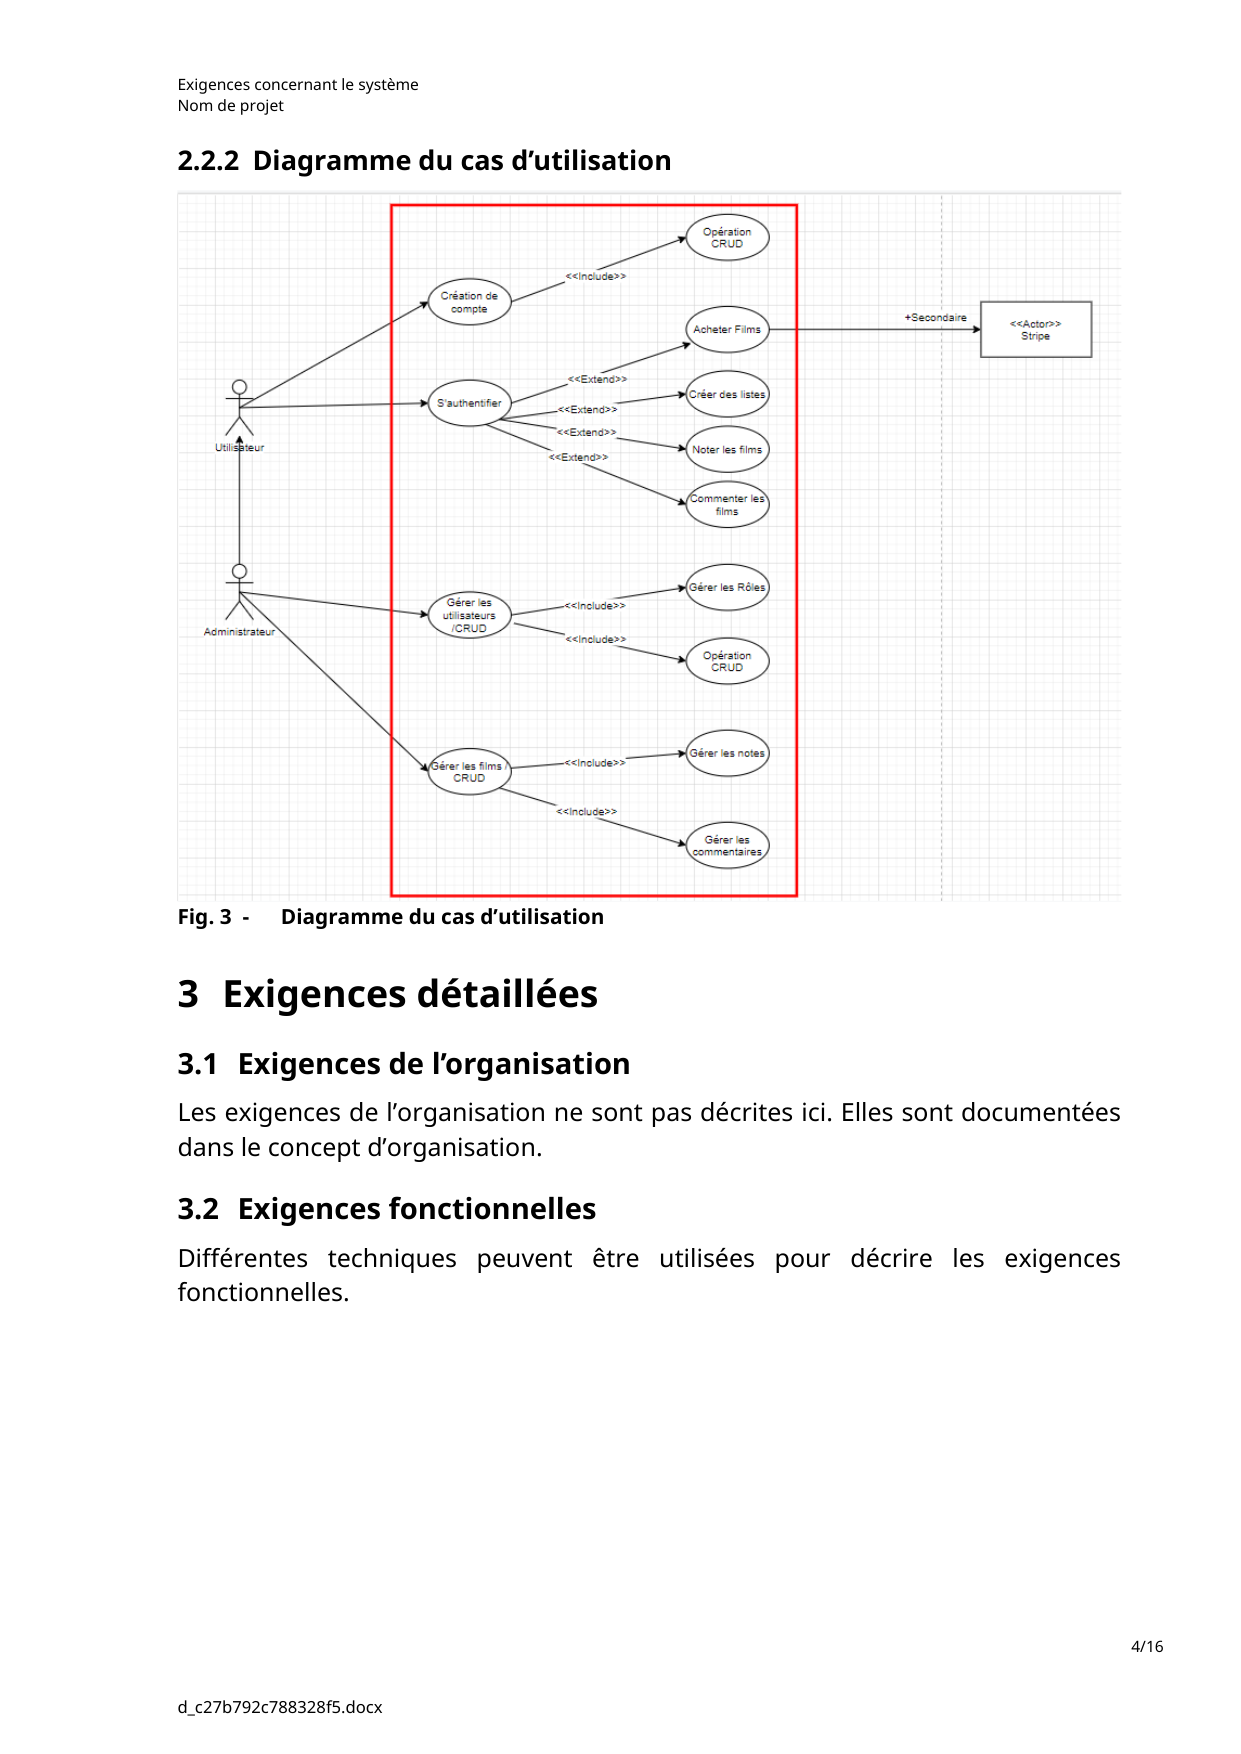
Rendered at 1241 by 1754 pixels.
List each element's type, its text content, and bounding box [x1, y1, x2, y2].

subtitle Exigences de l’organisation [177, 1043, 1122, 1083]
text Les exigences de l’organisation ne sont pas décrites ici. Elles sont documentées dans le concept d’organisation. [177, 1095, 1122, 1163]
subtitle Exigences fonctionnelles [177, 1188, 1122, 1228]
text Différentes techniques peuvent être utilisées pour décrire les exigences fonctionnelles. [177, 1240, 1122, 1308]
text Fig. 3 - Diagramme du cas d’utilisation [177, 902, 1122, 930]
picture [177, 190, 1122, 902]
subtitle Exigences détaillées [177, 968, 1122, 1018]
subtitle Diagramme du cas d’utilisation [177, 141, 1122, 178]
